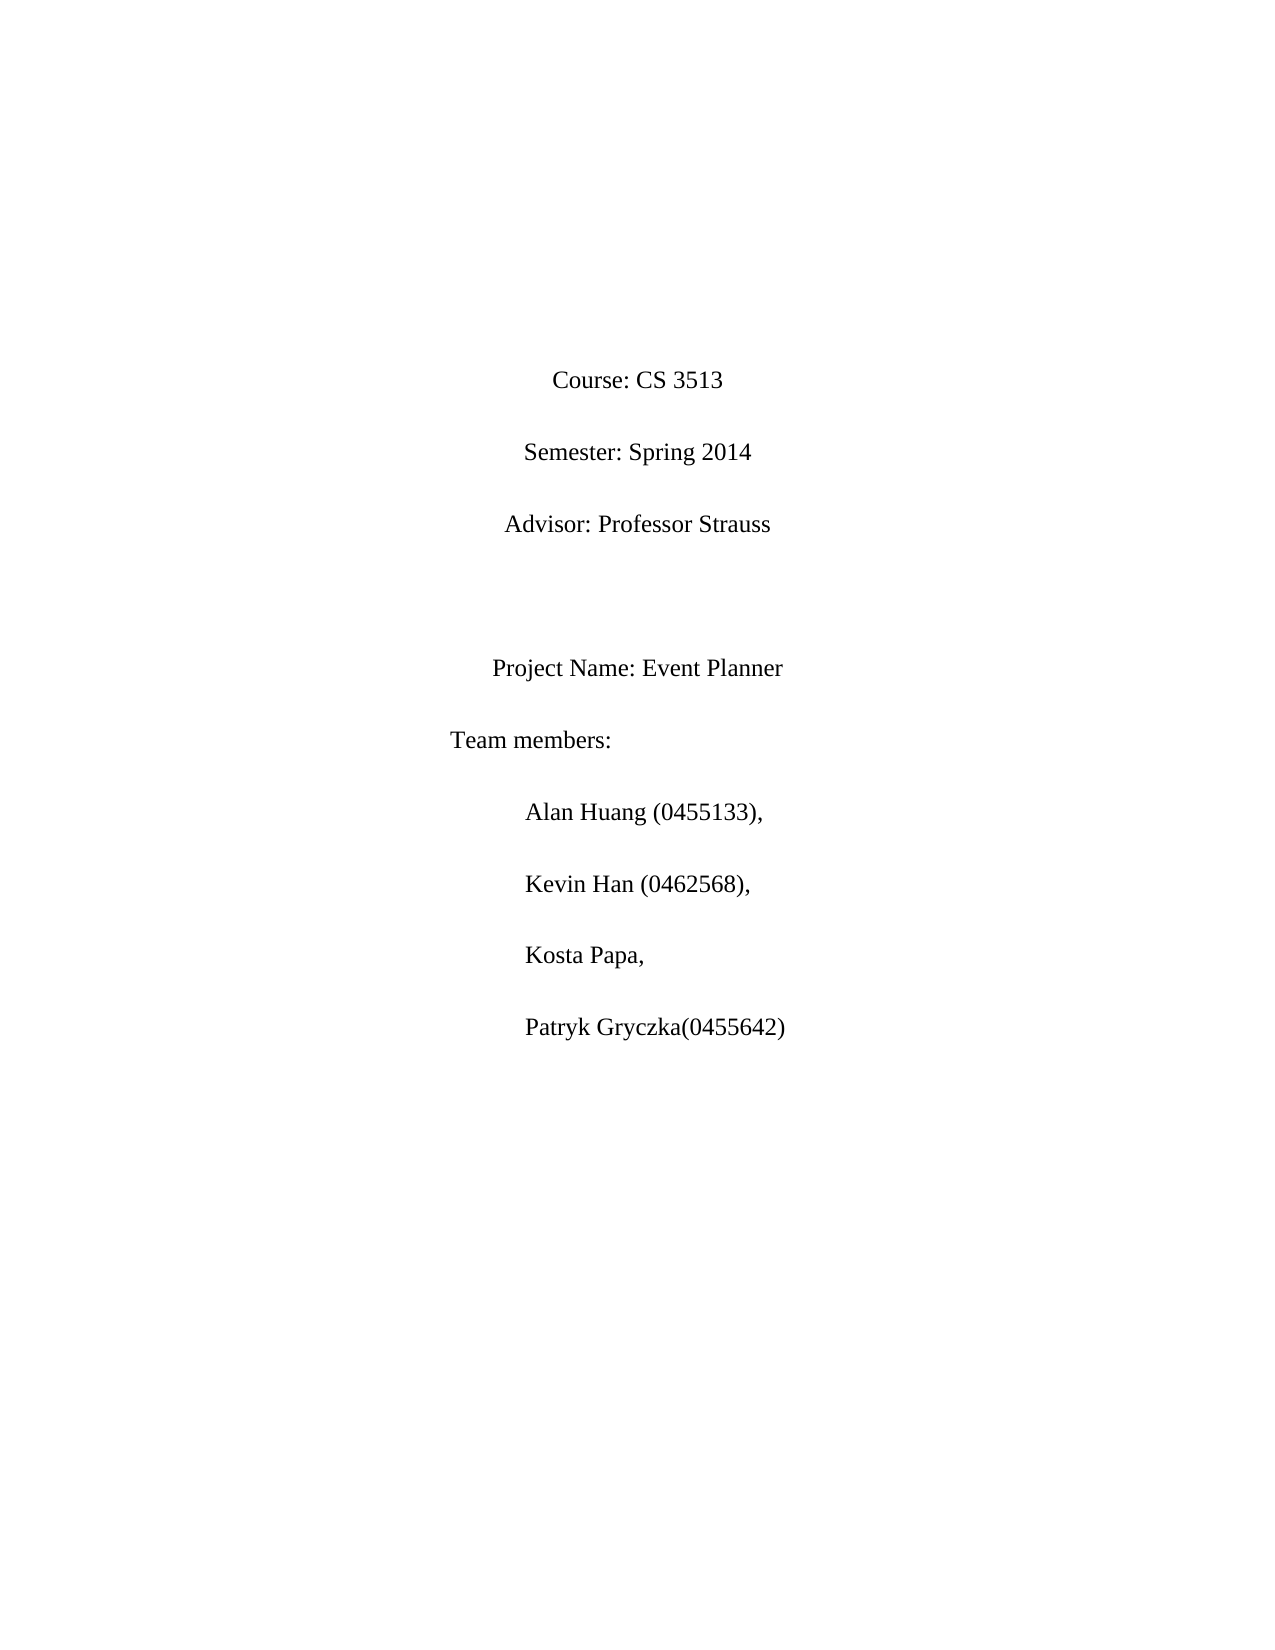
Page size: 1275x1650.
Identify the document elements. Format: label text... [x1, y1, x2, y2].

text Course: CS 3513 [150, 366, 1125, 394]
text Advisor: Professor Strauss [150, 509, 1125, 538]
text Kevin Han (0462568), [450, 869, 1125, 897]
text Alan Huang (0455133), [450, 797, 1125, 826]
text Kosta Papa, [450, 941, 1125, 969]
text Semester: Spring 2014 [150, 437, 1125, 466]
text Team members: [375, 725, 1125, 754]
text Project Name: Event Planner [150, 653, 1125, 682]
text Patryk Gryczka(0455642) [450, 1012, 1125, 1041]
